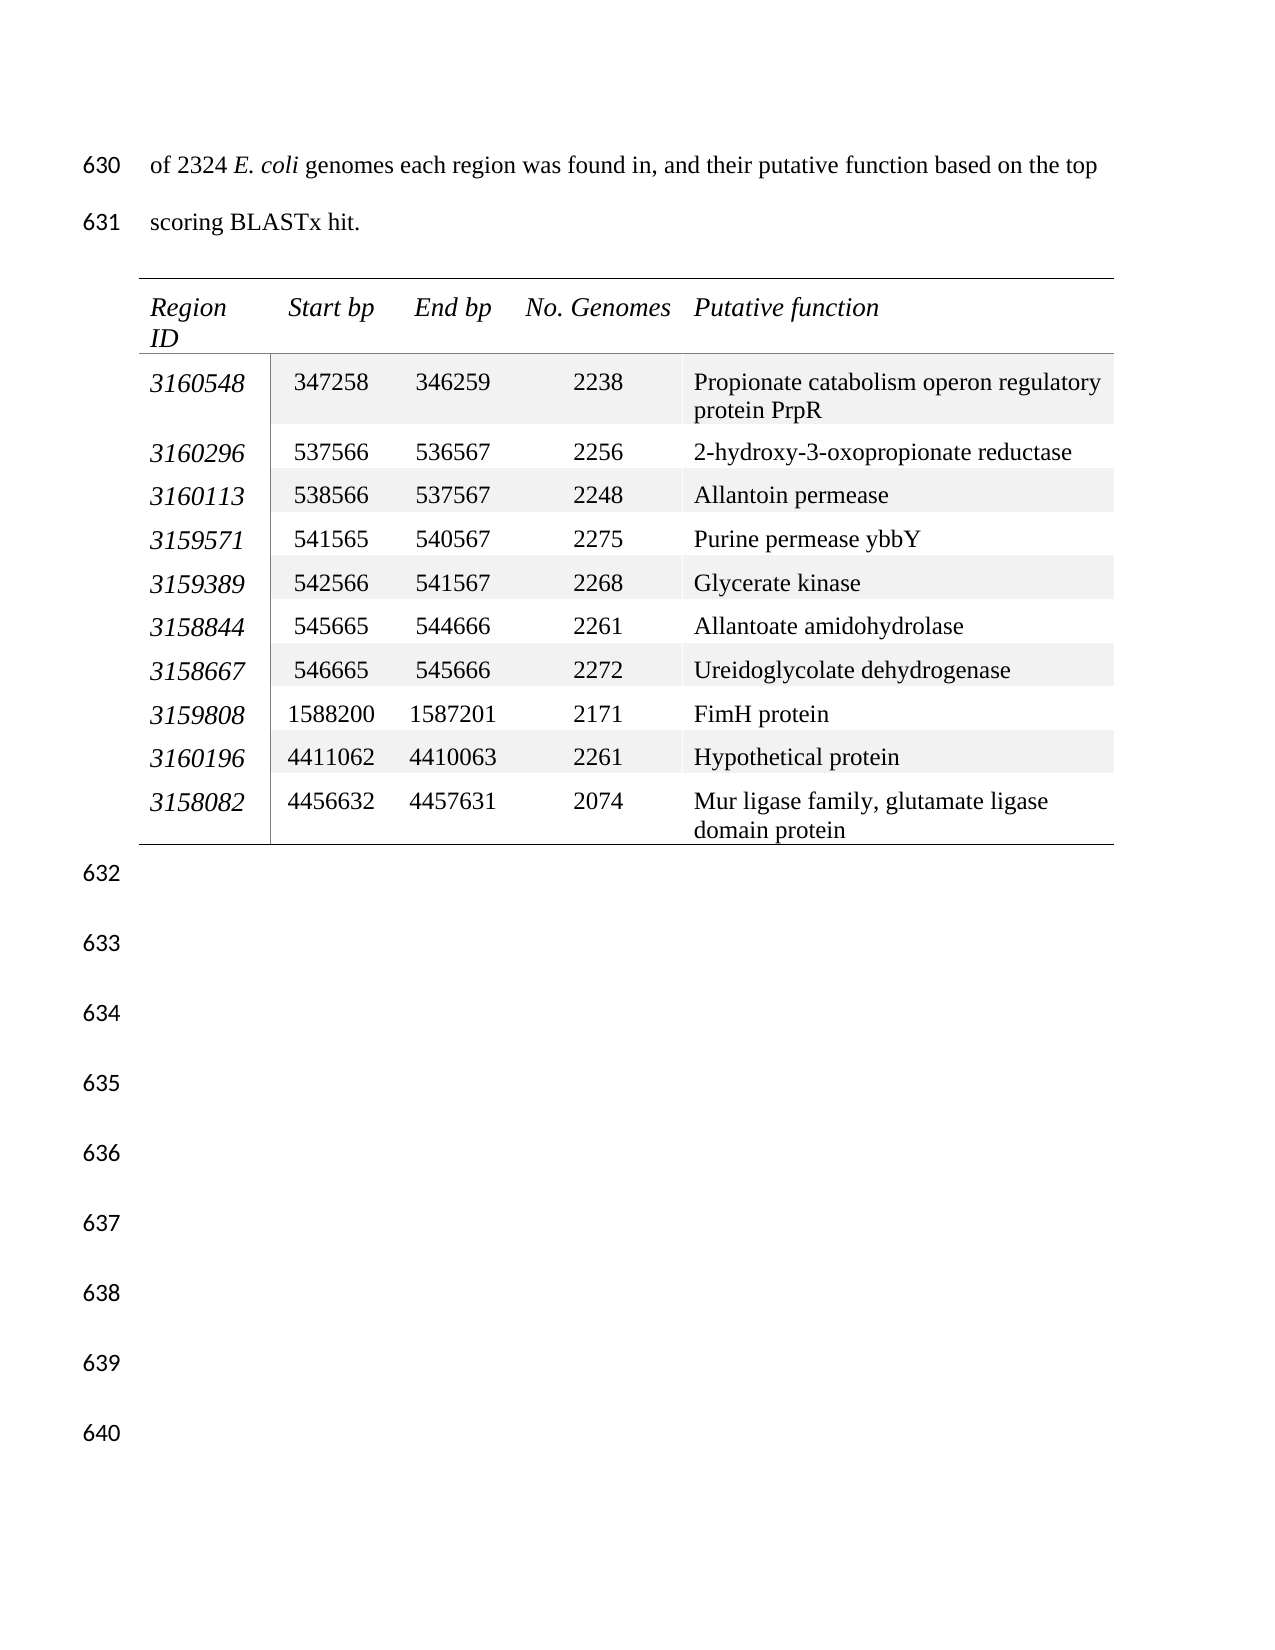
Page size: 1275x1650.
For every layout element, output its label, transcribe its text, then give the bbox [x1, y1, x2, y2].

table_cell 541567 [392, 555, 514, 599]
table_cell 545666 [392, 643, 514, 686]
table_cell 2256 [514, 424, 682, 468]
table_cell 3160196 [139, 730, 270, 773]
table_cell 2248 [514, 468, 682, 512]
table_cell 4410063 [392, 730, 514, 773]
table_cell 2238 [514, 354, 682, 424]
table_cell 2275 [514, 512, 682, 555]
table_cell 541565 [271, 512, 392, 555]
table_cell Propionate catabolism operon regulatory protein PrpR [683, 354, 1114, 424]
table_cell 347258 [271, 354, 392, 424]
table_cell 537566 [271, 424, 392, 468]
table_cell 2074 [514, 774, 682, 843]
table_cell 3159808 [139, 686, 270, 730]
table_cell 4456632 [271, 774, 392, 843]
table_cell 3159571 [139, 512, 270, 555]
table_cell 4457631 [392, 774, 514, 843]
table_cell 2261 [514, 599, 682, 643]
table_cell 2171 [514, 686, 682, 730]
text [150, 150, 1125, 236]
table_cell 3158667 [139, 643, 270, 686]
table_cell FimH protein [683, 686, 1114, 730]
table_cell 3160113 [139, 468, 270, 512]
table_cell 3158844 [139, 599, 270, 643]
table_cell Ureidoglycolate dehydrogenase [683, 643, 1114, 686]
table_cell 3158082 [139, 774, 270, 843]
table_cell 2272 [514, 643, 682, 686]
table_cell 3160296 [139, 424, 270, 468]
table_cell Allantoin permease [683, 468, 1114, 512]
table_cell Mur ligase family, glutamate ligase domain protein [683, 774, 1114, 843]
table_cell 2261 [514, 730, 682, 773]
table_cell Allantoate amidohydrolase [683, 599, 1114, 643]
table_cell 538566 [271, 468, 392, 512]
table_cell 4411062 [271, 730, 392, 773]
table_cell Purine permease ybbY [683, 512, 1114, 555]
table_header Start bp [270, 279, 392, 353]
table_cell 2268 [514, 555, 682, 599]
table_header No. Genomes [514, 279, 682, 353]
table_cell 2-hydroxy-3-oxopropionate reductase [683, 424, 1114, 468]
table_header End bp [392, 279, 514, 353]
table_cell 3160548 [139, 354, 270, 424]
table_cell 545665 [271, 599, 392, 643]
table_header Region ID [139, 279, 270, 353]
table_cell 3159389 [139, 555, 270, 599]
table_cell 540567 [392, 512, 514, 555]
table_cell 537567 [392, 468, 514, 512]
table_cell 542566 [271, 555, 392, 599]
table_header Putative function [683, 279, 1114, 353]
table_cell 536567 [392, 424, 514, 468]
table_cell Glycerate kinase [683, 555, 1114, 599]
table_cell 346259 [392, 354, 514, 424]
table_cell Hypothetical protein [683, 730, 1114, 773]
table_cell 1588200 [271, 686, 392, 730]
table_cell 546665 [271, 643, 392, 686]
table_cell 544666 [392, 599, 514, 643]
table_cell 1587201 [392, 686, 514, 730]
